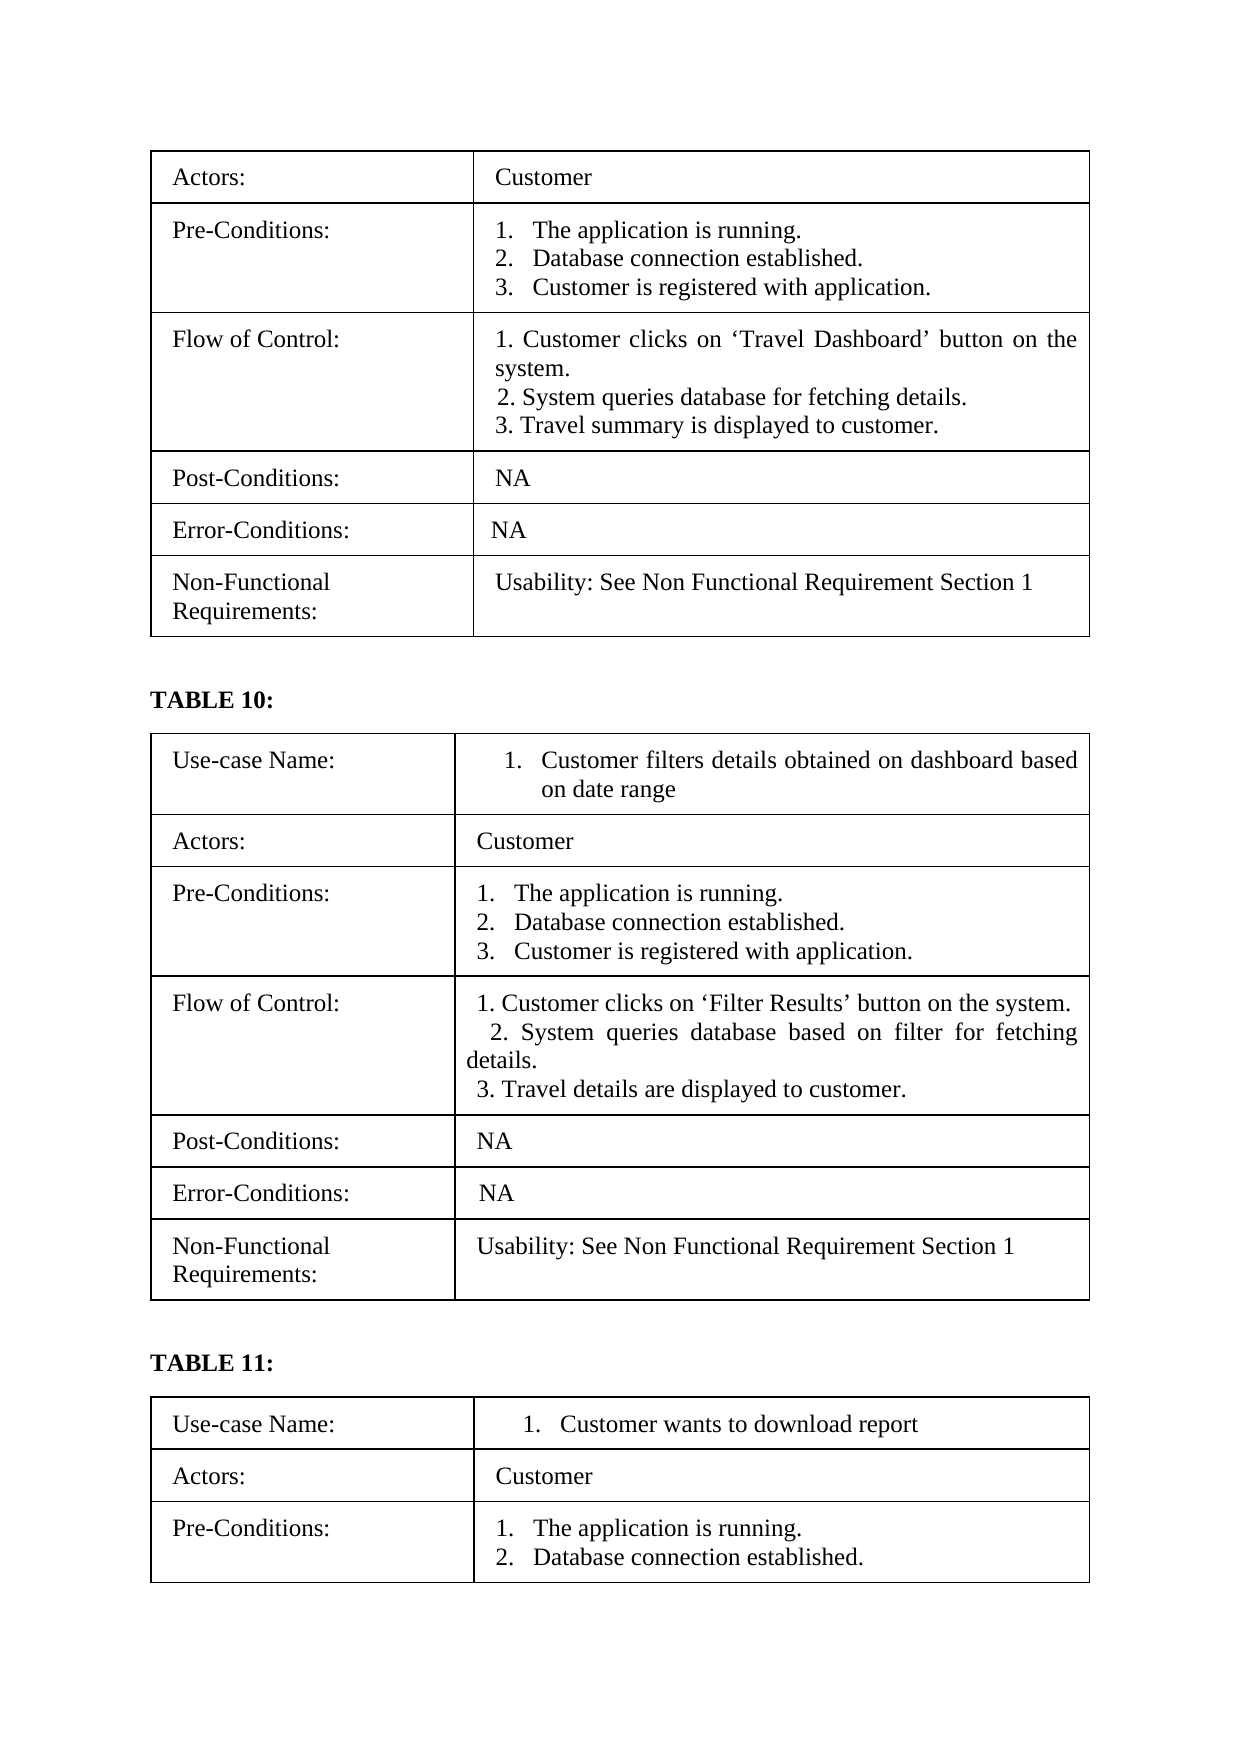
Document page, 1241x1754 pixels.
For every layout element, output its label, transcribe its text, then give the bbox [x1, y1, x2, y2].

table_cell Actors: [152, 815, 454, 866]
table_cell Non-Functional Requirements: [152, 1220, 454, 1299]
table_cell NA [474, 452, 1089, 502]
table_header Customer filters details obtained on dashboard based on date range [456, 734, 1089, 813]
table_cell Usability: See Non Functional Requirement Section 1 [456, 1220, 1089, 1299]
table_cell Post-Conditions: [152, 452, 473, 502]
table_cell NA [456, 1116, 1089, 1166]
table_cell Flow of Control: [152, 313, 473, 450]
text TABLE 10: [150, 685, 1090, 714]
table_cell 1. Customer clicks on ‘Travel Dashboard’ button on the system. 2. System queries database for fetching details. 3. Travel summary is displayed to customer. [474, 313, 1089, 450]
table_cell Flow of Control: [152, 977, 454, 1114]
table_cell Customer [456, 815, 1089, 866]
table_header Use-case Name: [152, 734, 454, 813]
table_cell NA [456, 1168, 1089, 1218]
table_cell Customer [475, 1450, 1089, 1501]
table_cell Pre-Conditions: [152, 867, 454, 975]
table_cell 1. The application is running. 2. Database connection established. 3. Customer is registered with application. [475, 1502, 1089, 1581]
text TABLE 11: [150, 1348, 1090, 1377]
table_cell Actors: [152, 1450, 473, 1501]
table_cell 1. The application is running. 2. Database connection established. 3. Customer is registered with application. [456, 867, 1089, 975]
table_cell Post-Conditions: [152, 1116, 454, 1166]
table_cell 1. The application is running. 2. Database connection established. 3. Customer is registered with application. [474, 204, 1089, 312]
table_cell Actors: [152, 152, 473, 202]
table_header Use-case Name: [152, 1398, 473, 1448]
table_cell Non-Functional Requirements: [152, 556, 473, 636]
table_header Customer wants to download report [475, 1398, 1089, 1448]
table_cell NA [474, 504, 1089, 555]
table_cell Error-Conditions: [152, 504, 473, 555]
table_cell Customer [474, 152, 1089, 202]
table_cell Usability: See Non Functional Requirement Section 1 [474, 556, 1089, 636]
table_cell Pre-Conditions: [152, 1502, 473, 1581]
table_cell Pre-Conditions: [152, 204, 473, 312]
table_cell Error-Conditions: [152, 1168, 454, 1218]
table_cell 1. Customer clicks on ‘Filter Results’ button on the system. 2. System queries database based on filter for fetching details. 3. Travel details are displayed to customer. [456, 977, 1089, 1114]
